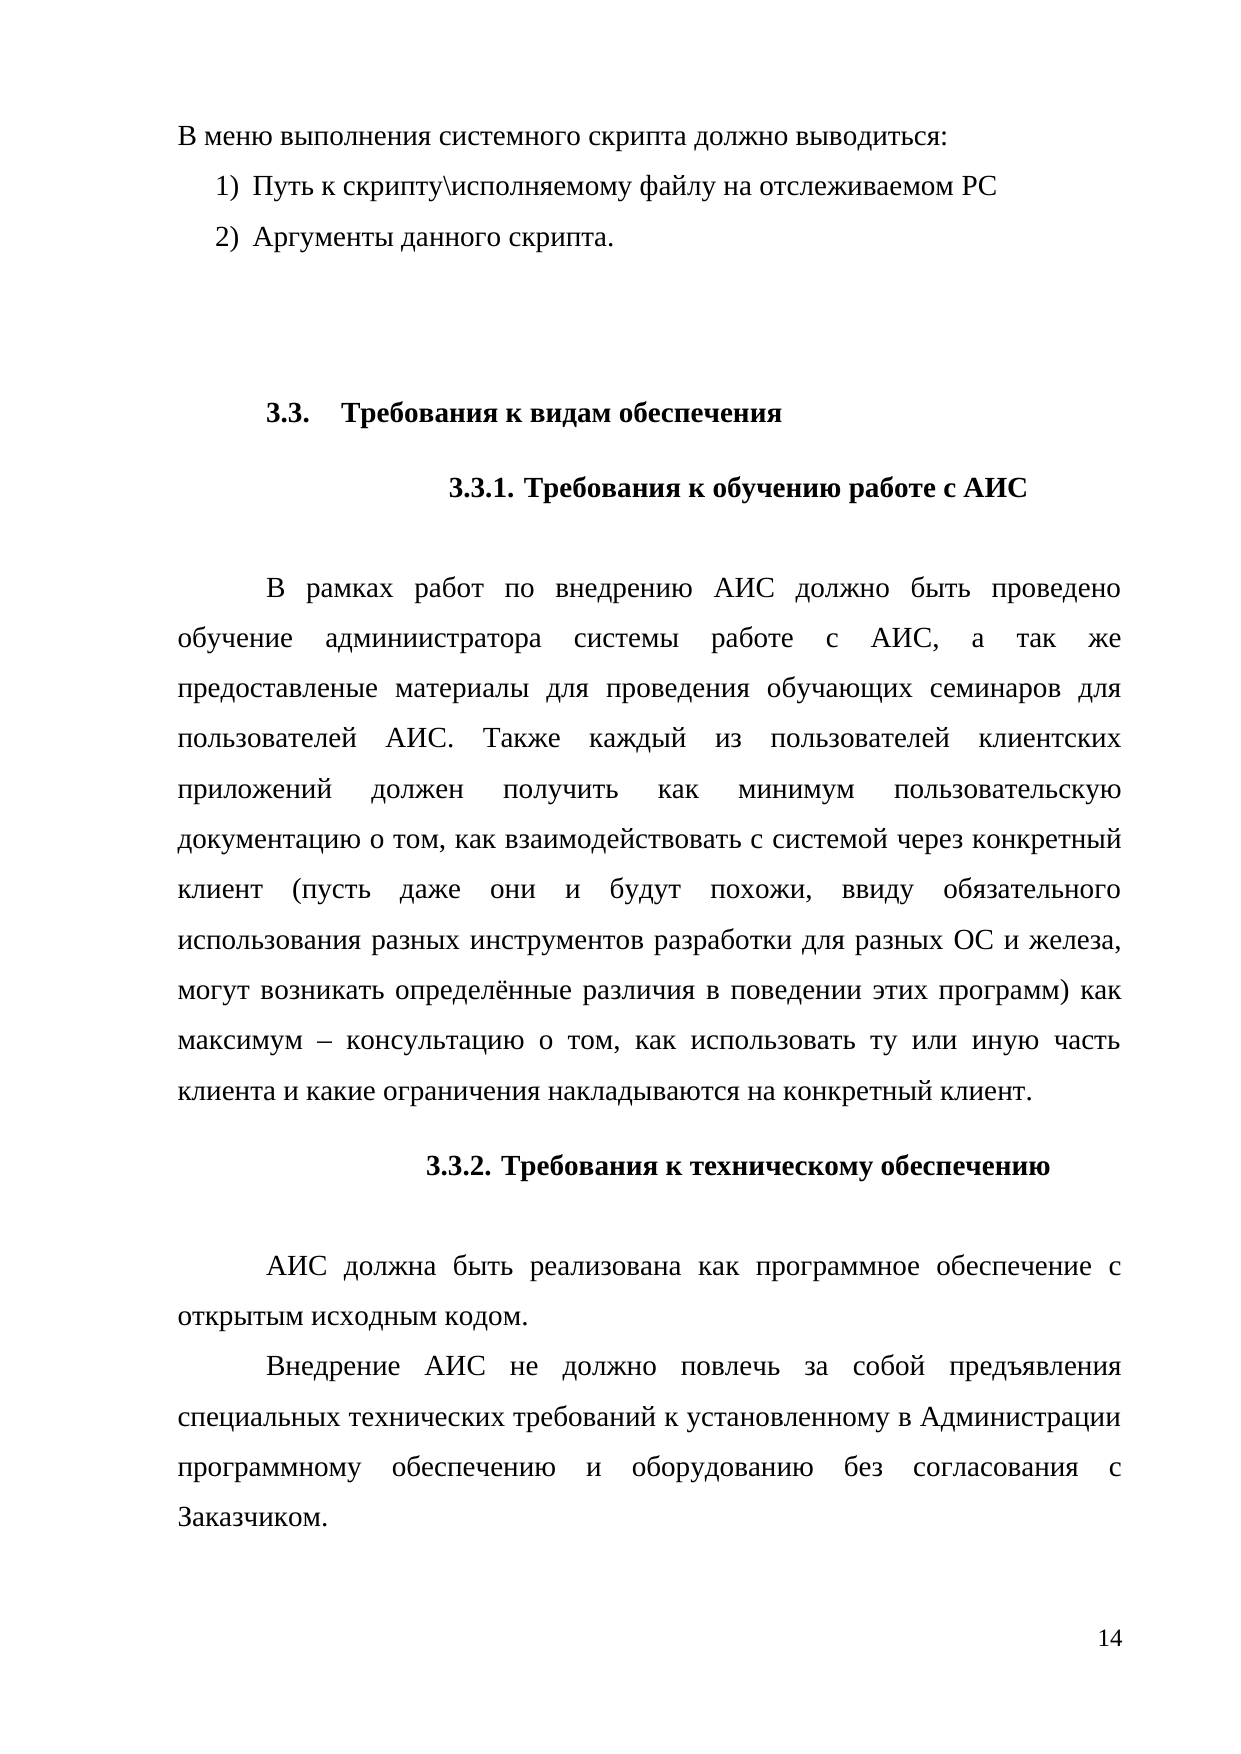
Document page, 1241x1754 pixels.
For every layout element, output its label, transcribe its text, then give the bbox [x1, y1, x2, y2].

text Внедрение АИС не должно повлечь за собой предъявления специальных технических требований к установленному в Администрации программному обеспечению и оборудованию без согласования с Заказчиком. [177, 1348, 1122, 1533]
text АИС должна быть реализована как программное обеспечение с открытым исходным кодом. [177, 1248, 1122, 1332]
list Аргументы данного скрипта. [215, 219, 1122, 252]
text В рамках работ по внедрению АИС должно быть проведено обучение админиистратора системы работе с АИС, а так же предоставленые материалы для проведения обучающих семинаров для пользователей АИС. Также каждый из пользователей клиентских приложений должен получить как минимум пользовательскую документацию о том, как взаимодействовать с системой через конкретный клиент (пусть даже они и будут похожи, ввиду обязательного использования разных инструментов разработки для разных ОС и железа, могут возникать определённые различия в поведении этих программ) как максимум – консультацию о том, как использовать ту или иную часть клиента и какие ограничения накладываются на конкретный клиент. [177, 570, 1122, 1106]
subtitle Требования к видам обеспечения [266, 395, 1122, 428]
text В меню выполнения системного скрипта должно выводиться: [177, 118, 1122, 152]
subtitle Требования к обучению работе с АИС [354, 470, 1122, 503]
list Путь к скрипту\исполняемому файлу на отслеживаемом PC [215, 168, 1122, 202]
subtitle Требования к техническому обеспечению [354, 1148, 1122, 1182]
